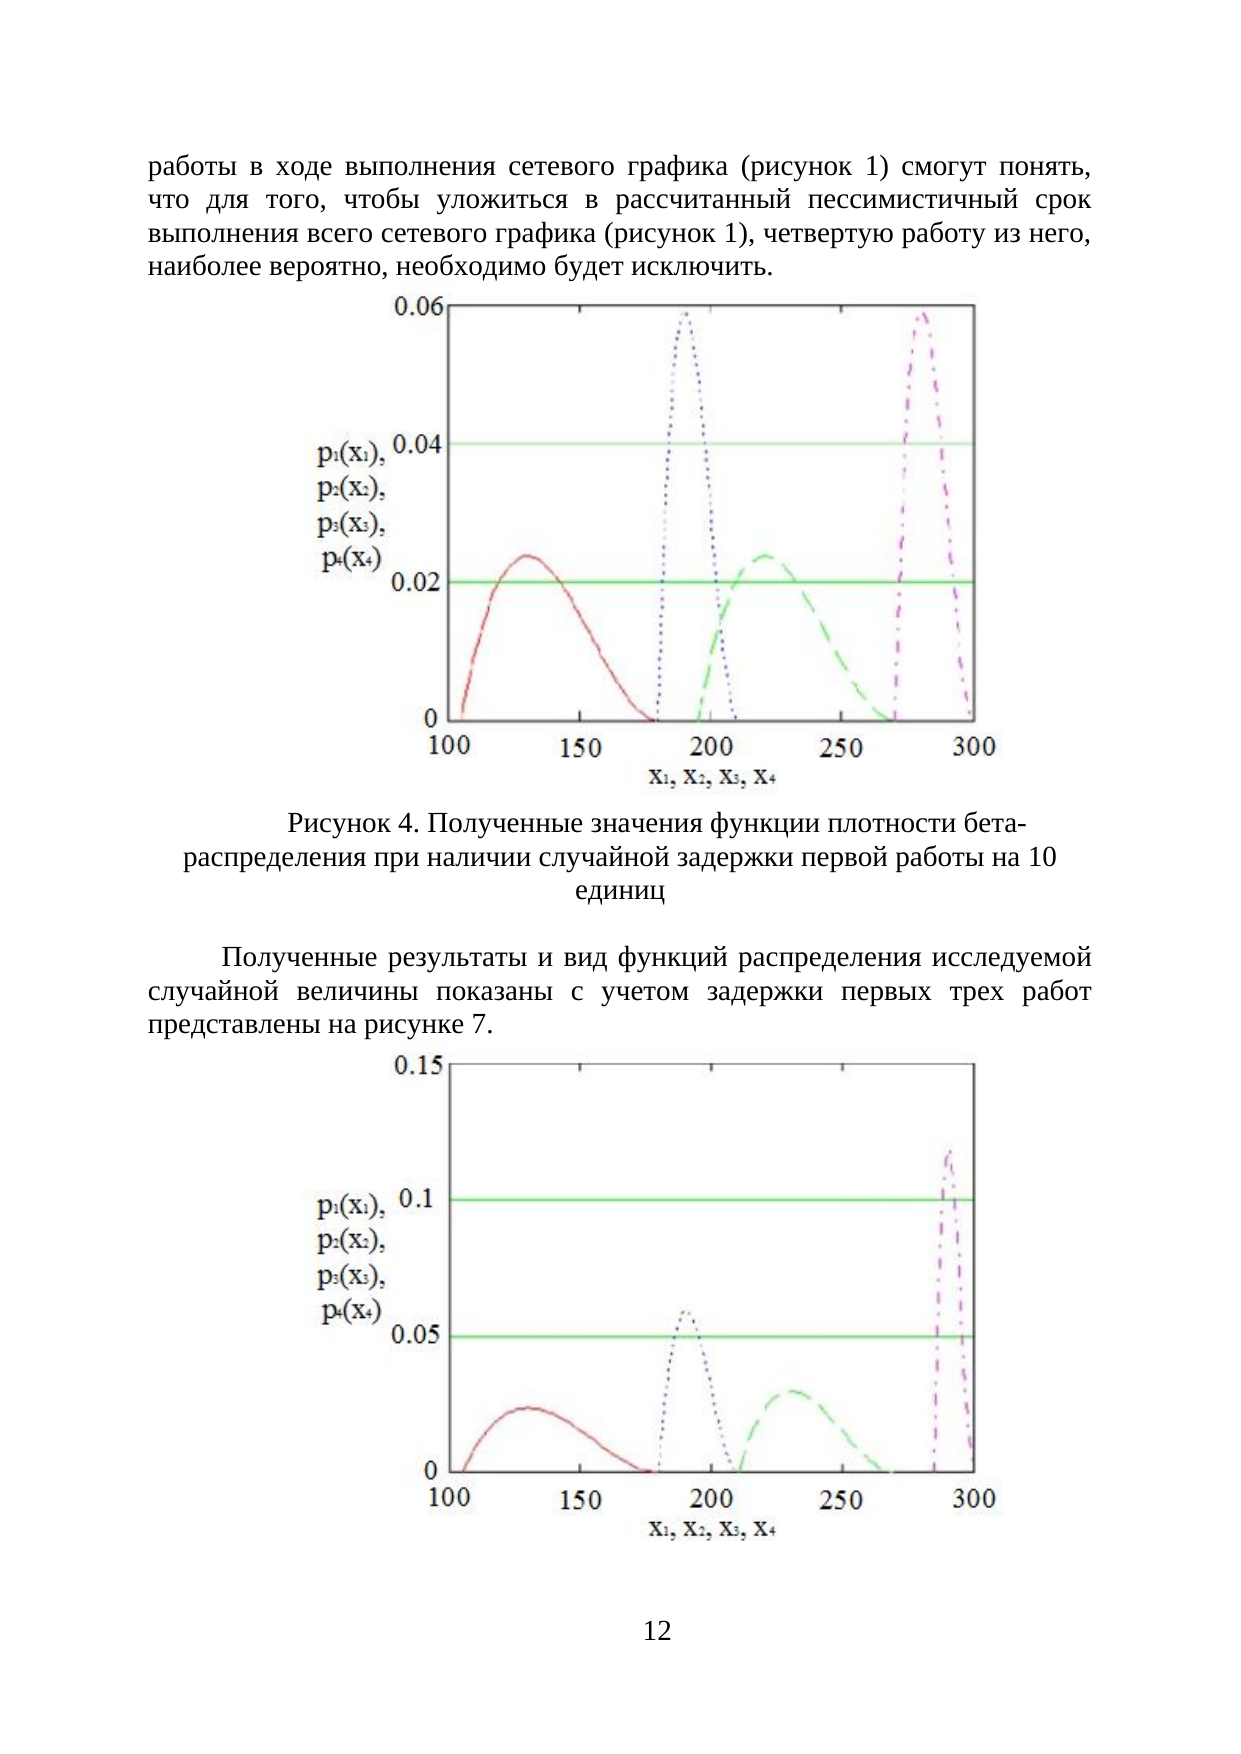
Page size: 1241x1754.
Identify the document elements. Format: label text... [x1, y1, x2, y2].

text Полученные результаты и вид функций распределения исследуемой случайной величины показаны с учетом задержки первых трех работ представлены на рисунке 7. [148, 939, 1092, 1040]
picture [302, 1040, 1012, 1558]
picture [302, 281, 1012, 806]
text Рисунок 4. Полученные значения функции плотности бета-распределения при наличии случайной задержки первой работы на 10 единиц [148, 805, 1092, 906]
